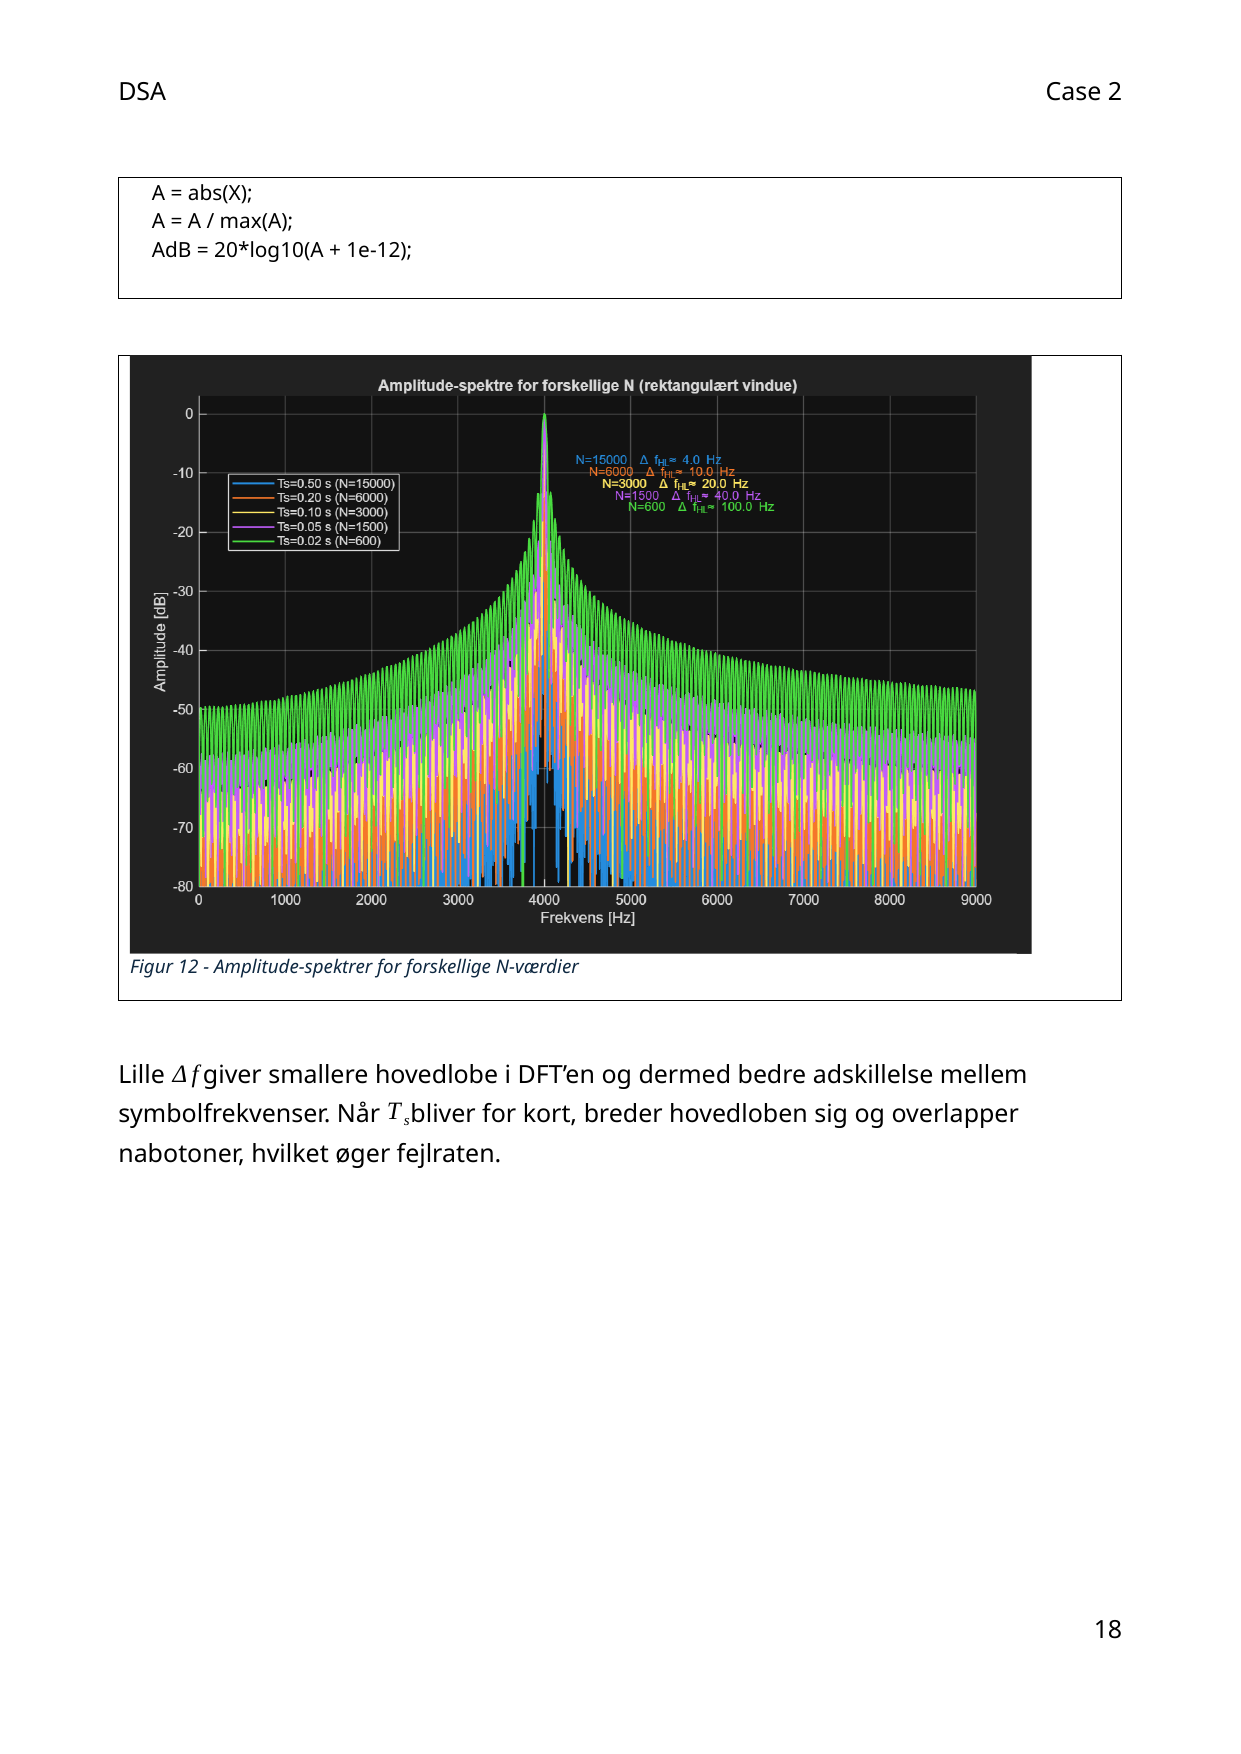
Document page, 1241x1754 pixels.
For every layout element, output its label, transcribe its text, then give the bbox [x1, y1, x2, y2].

picture [129, 355, 1032, 954]
text Lille giver smallere hovedlobe i DFT’en og dermed bedre adskillelse mellem symbolfrekvenser. Når bliver for kort, breder hovedloben sig og overlapper nabotoner, hvilket øger fejlraten. [118, 1057, 1122, 1169]
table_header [119, 178, 1121, 298]
